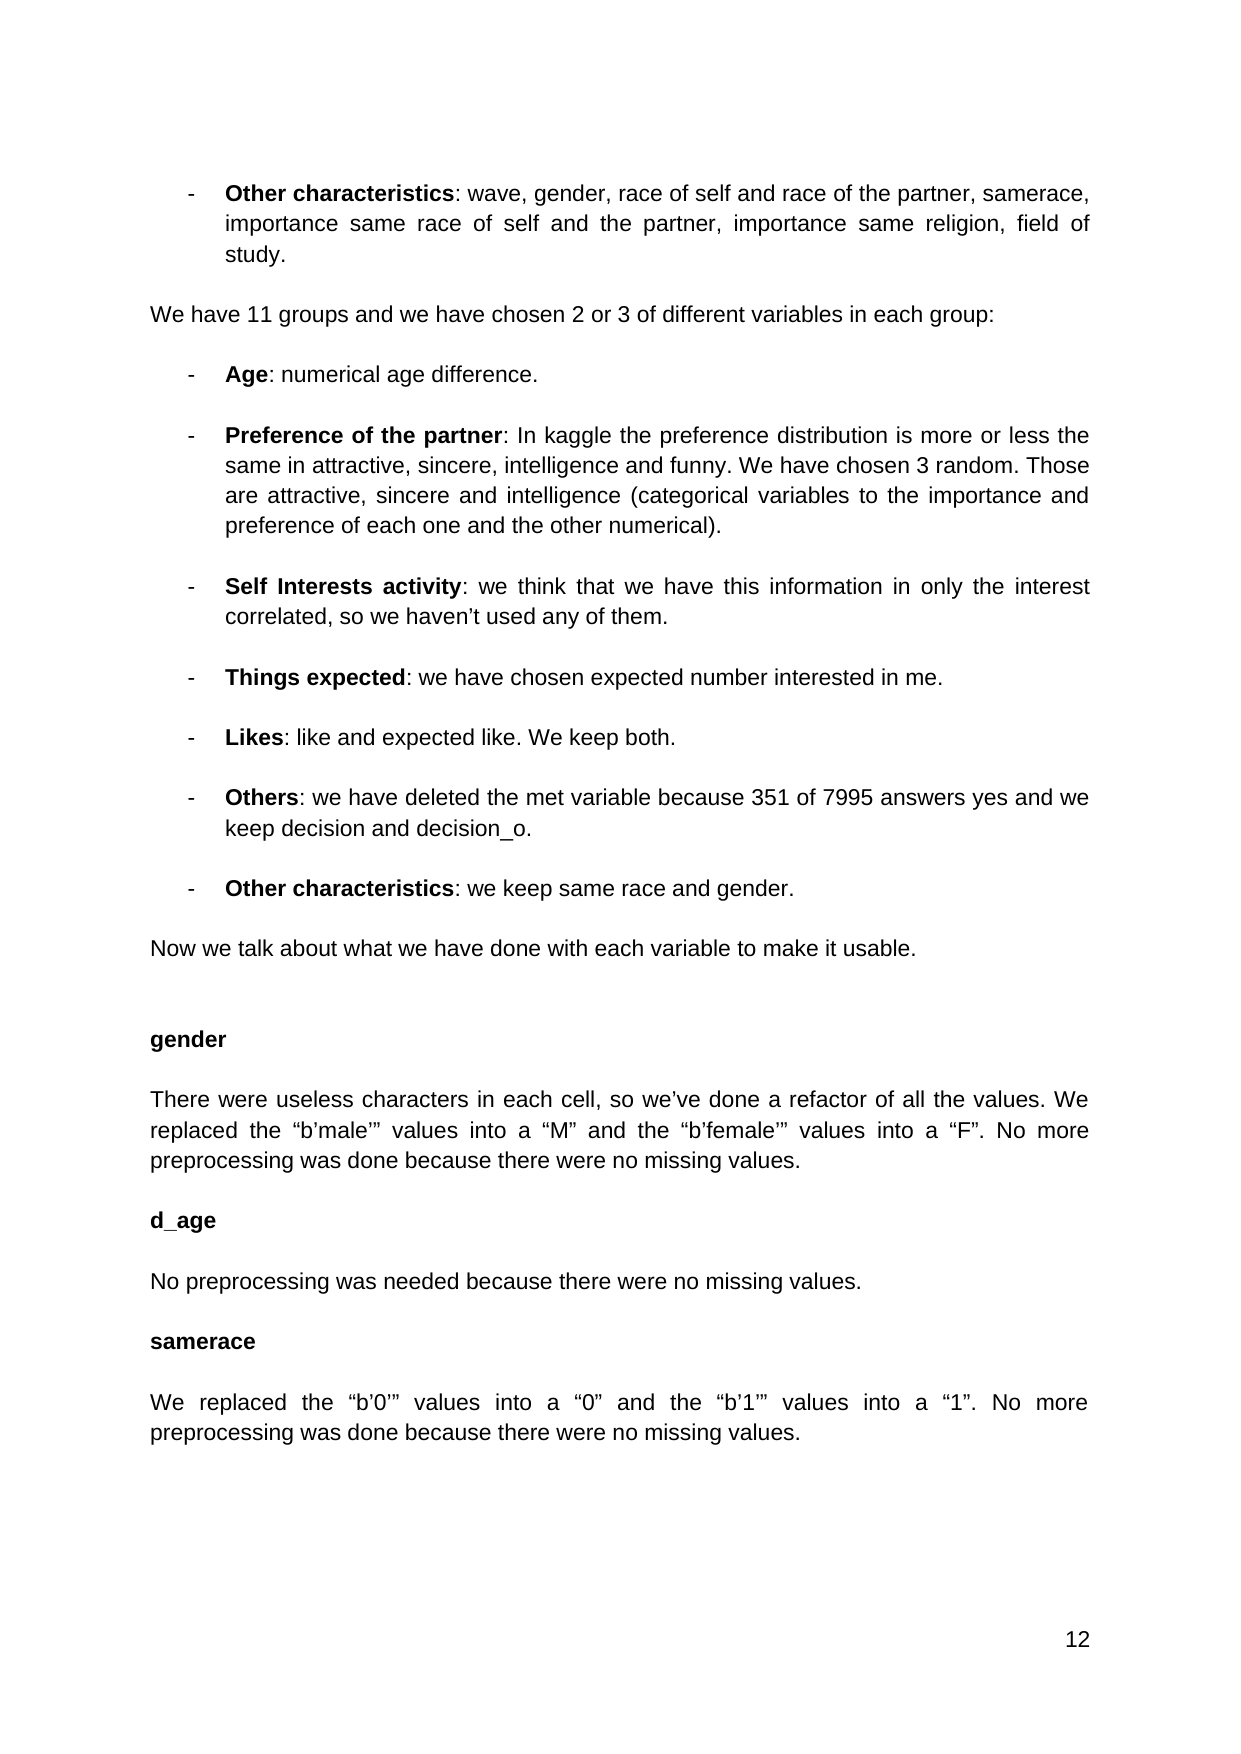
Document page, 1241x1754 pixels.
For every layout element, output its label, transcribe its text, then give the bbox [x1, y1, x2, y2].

text d_age [150, 1207, 1090, 1234]
list Age: numerical age difference. [187, 361, 1090, 388]
text Now we talk about what we have done with each variable to make it usable. [150, 935, 1090, 962]
text No preprocessing was needed because there were no missing values. [150, 1268, 1090, 1294]
list Self Interests activity: we think that we have this information in only the interest correlated, so we haven’t used any of them. [187, 573, 1090, 629]
list Things expected: we have chosen expected number interested in me. [187, 663, 1090, 690]
list Others: we have deleted the met variable because 351 of 7995 answers yes and we keep decision and decision_o. [187, 784, 1090, 841]
list Preference of the partner: In kaggle the preference distribution is more or less the same in attractive, sincere, intelligence and funny. We have chosen 3 random. Those are attractive, sincere and intelligence (categorical variables to the importance and preference of each one and the other numerical). [187, 422, 1090, 539]
text We have 11 groups and we have chosen 2 or 3 of different variables in each group: [150, 301, 1090, 327]
text We replaced the “b’0’” values into a “0” and the “b’1’” values into a “1”. No more preprocessing was done because there were no missing values. [150, 1388, 1090, 1445]
list Likes: like and expected like. We keep both. [187, 724, 1090, 750]
text samerace [150, 1328, 1090, 1354]
list Other characteristics: wave, gender, race of self and race of the partner, samerace, importance same race of self and the partner, importance same religion, field of study. [187, 180, 1090, 267]
text There were useless characters in each cell, so we’ve done a refactor of all the values. We replaced the “b’male’” values into a “M” and the “b’female’” values into a “F”. No more preprocessing was done because there were no missing values. [150, 1086, 1090, 1173]
list Other characteristics: we keep same race and gender. [187, 875, 1090, 901]
text gender [150, 1026, 1090, 1052]
